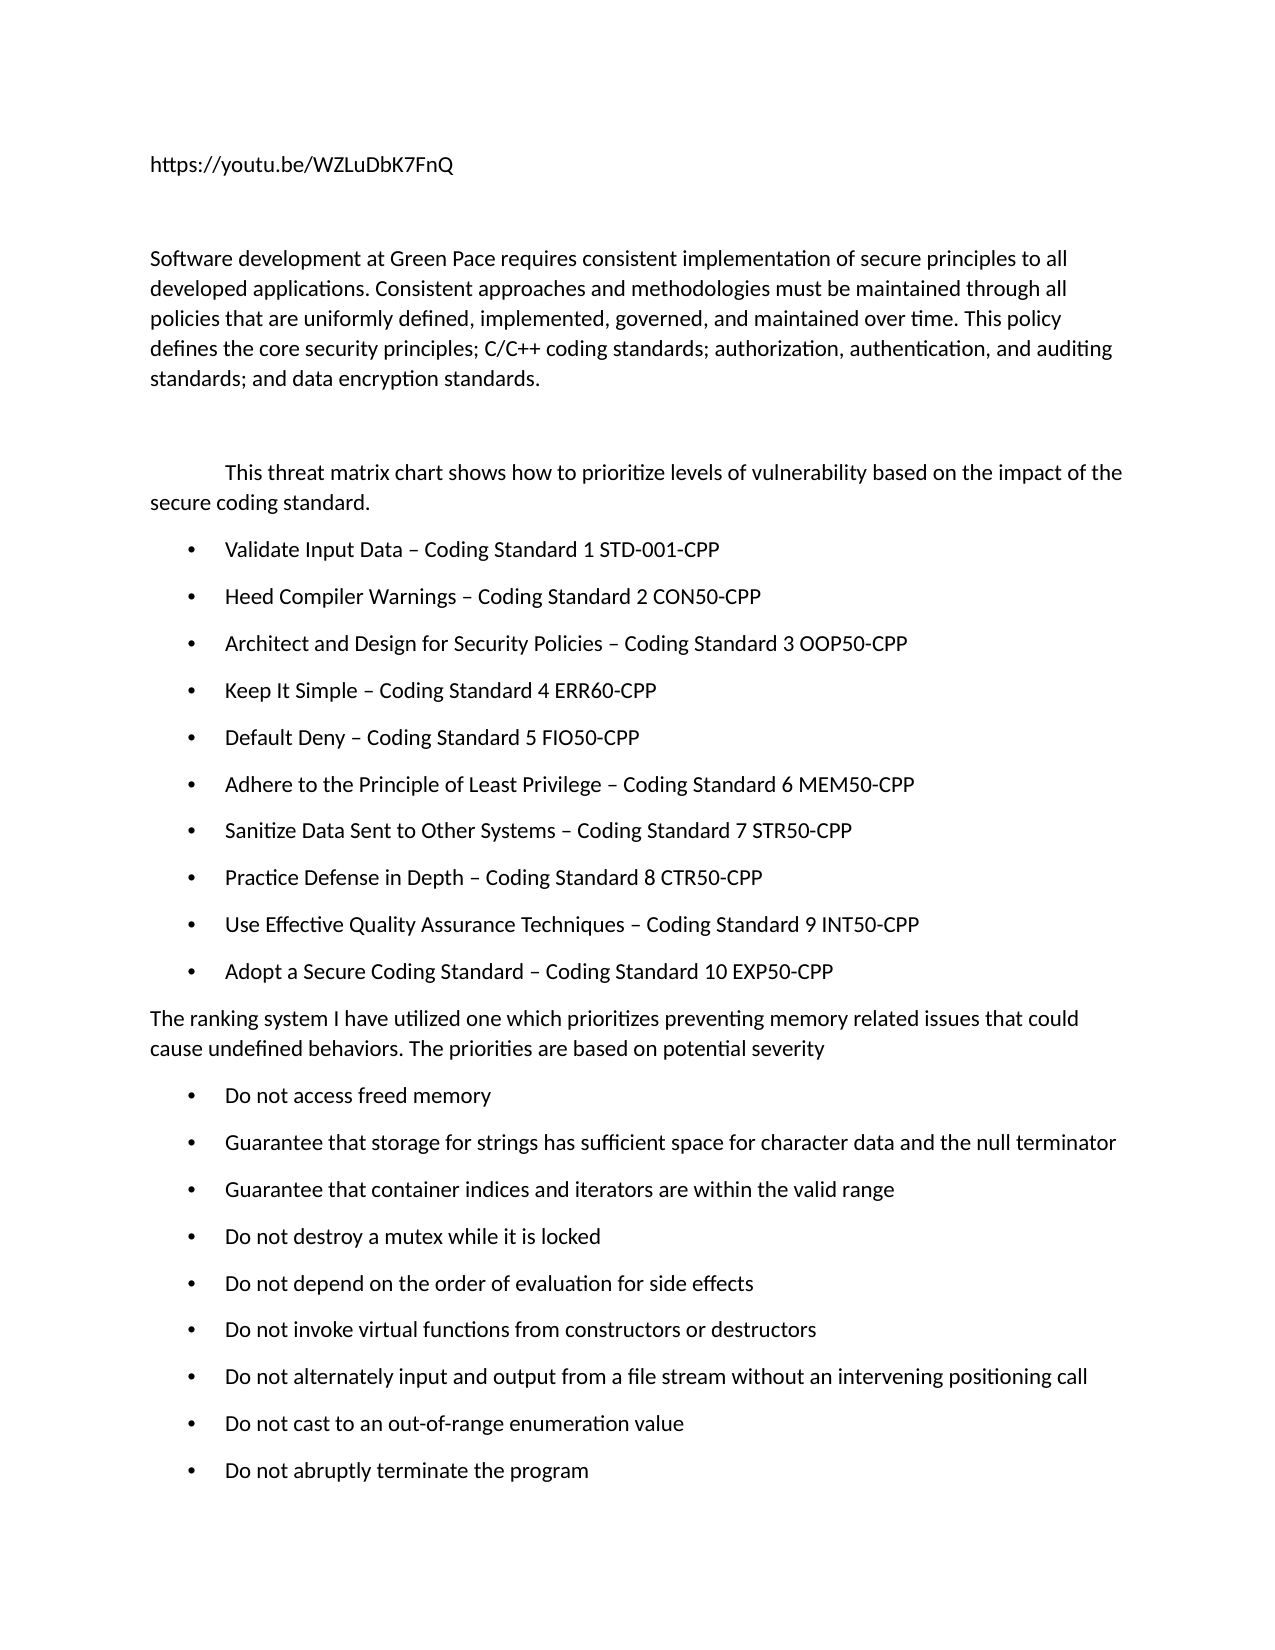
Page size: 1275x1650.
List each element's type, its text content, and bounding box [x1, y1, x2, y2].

list Keep It Simple – Coding Standard 4 ERR60-CPP [187, 676, 1125, 704]
list Validate Input Data – Coding Standard 1 STD-001-CPP [187, 535, 1125, 563]
text The ranking system I have utilized one which prioritizes preventing memory related issues that could cause undefined behaviors. The priorities are based on potential severity [150, 1004, 1125, 1062]
list Default Deny – Coding Standard 5 FIO50-CPP [187, 723, 1125, 751]
list Use Effective Quality Assurance Techniques – Coding Standard 9 INT50-CPP [187, 910, 1125, 938]
list Adopt a Secure Coding Standard – Coding Standard 10 EXP50-CPP [187, 957, 1125, 985]
list Do not destroy a mutex while it is locked [187, 1222, 1125, 1250]
text https://youtu.be/WZLuDbK7FnQ [150, 150, 1125, 178]
list Architect and Design for Security Policies – Coding Standard 3 OOP50-CPP [187, 629, 1125, 657]
list Do not alternately input and output from a file stream without an intervening positioning call [187, 1362, 1125, 1391]
list Do not abruptly terminate the program [187, 1456, 1125, 1484]
list Adhere to the Principle of Least Privilege – Coding Standard 6 MEM50-CPP [187, 770, 1125, 798]
list Do not access freed memory [187, 1081, 1125, 1109]
list Do not cast to an out-of-range enumeration value [187, 1409, 1125, 1437]
list Practice Defense in Depth – Coding Standard 8 CTR50-CPP [187, 863, 1125, 892]
list Guarantee that container indices and iterators are within the valid range [187, 1175, 1125, 1203]
list Sanitize Data Sent to Other Systems – Coding Standard 7 STR50-CPP [187, 817, 1125, 845]
text This threat matrix chart shows how to prioritize levels of vulnerability based on the impact of the secure coding standard. [150, 458, 1125, 517]
list Do not depend on the order of evaluation for side effects [187, 1269, 1125, 1297]
list Heed Compiler Warnings – Coding Standard 2 CON50-CPP [187, 582, 1125, 610]
list Guarantee that storage for strings has sufficient space for character data and the null terminator [187, 1128, 1125, 1156]
list Do not invoke virtual functions from constructors or destructors [187, 1316, 1125, 1344]
text Software development at Green Pace requires consistent implementation of secure principles to all developed applications. Consistent approaches and methodologies must be maintained through all policies that are uniformly defined, implemented, governed, and maintained over time. This policy defines the core security principles; C/C++ coding standards; authorization, authentication, and auditing standards; and data encryption standards. [150, 244, 1125, 393]
